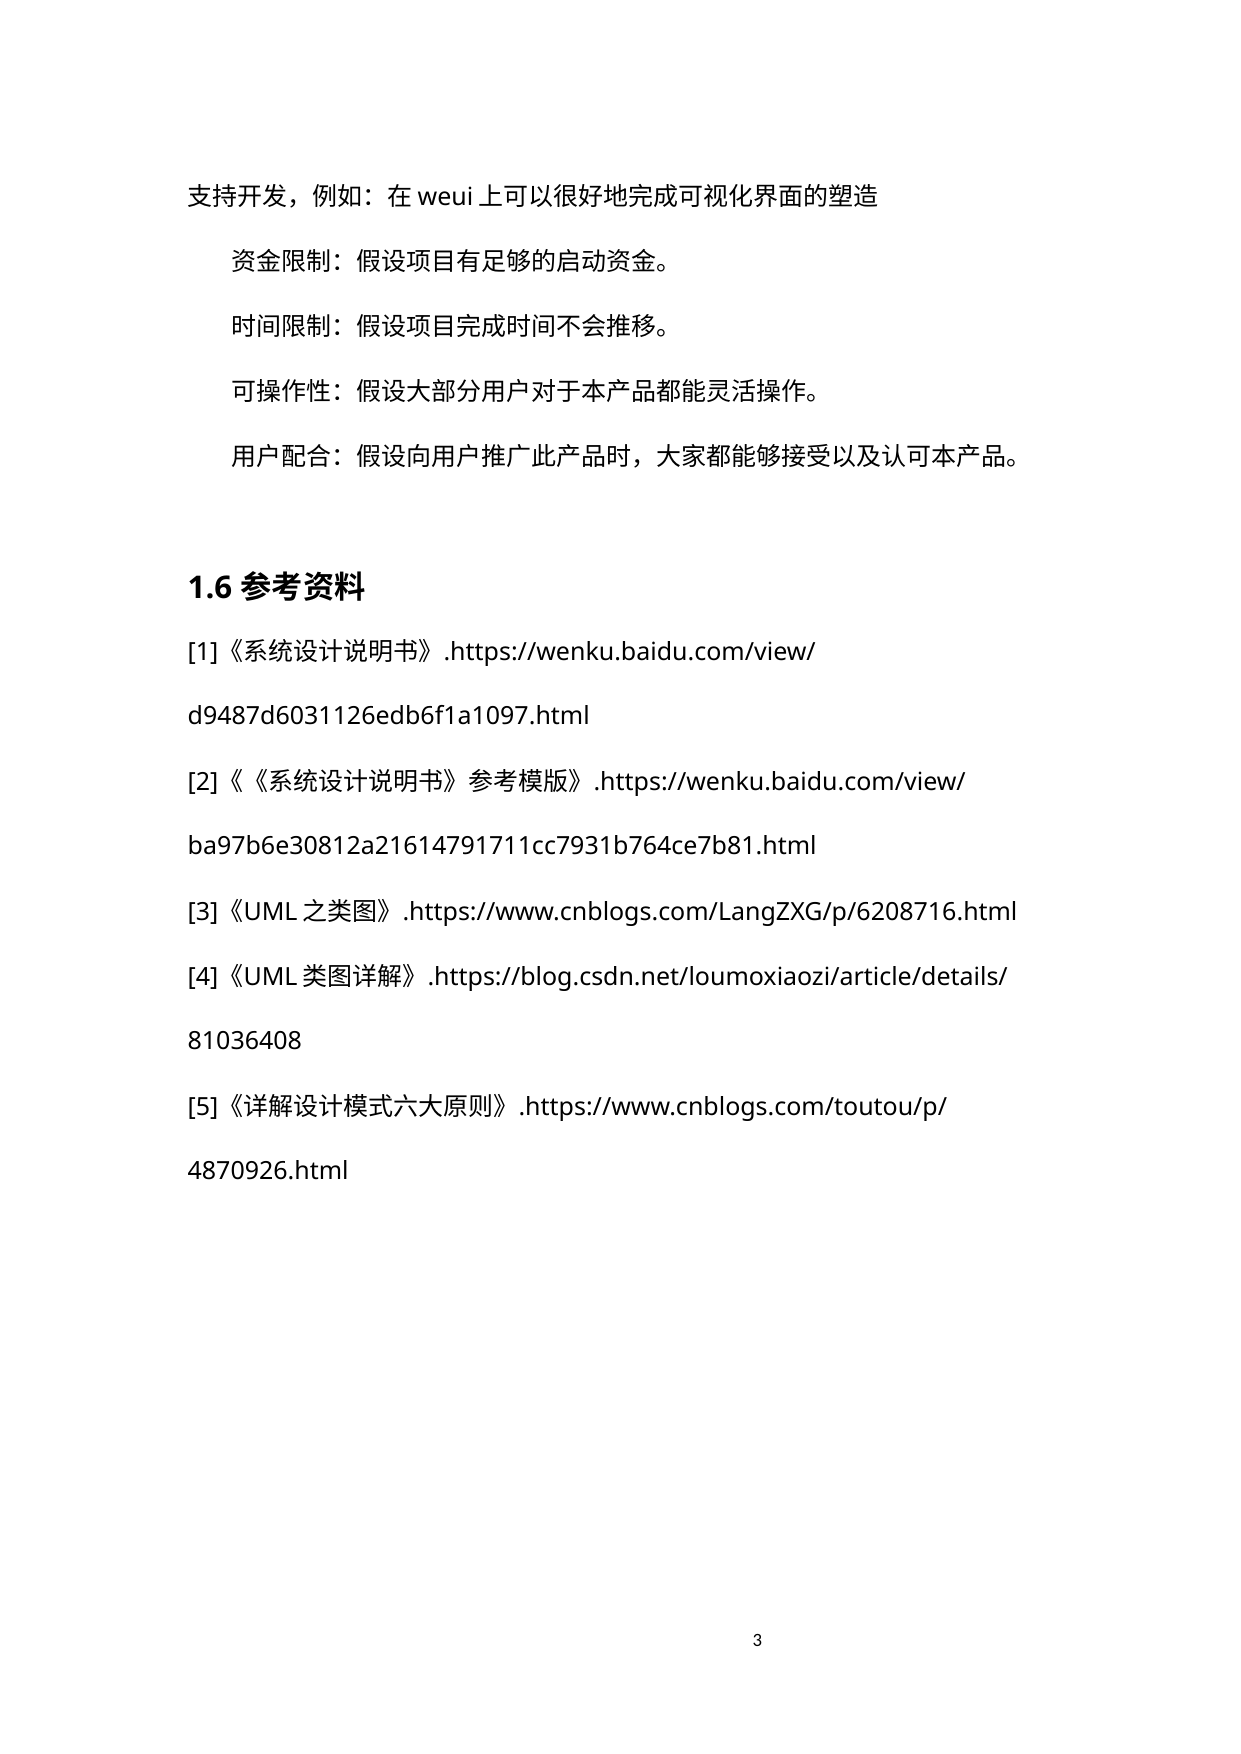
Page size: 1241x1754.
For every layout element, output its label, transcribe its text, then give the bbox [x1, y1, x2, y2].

text [5]《详解设计模式六大原则》.https://www.cnblogs.com/toutou/p/4870926.html [187, 1072, 1053, 1202]
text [187, 162, 1053, 487]
text [4]《UML类图详解》.https://blog.csdn.net/loumoxiaozi/article/details/81036408 [187, 942, 1053, 1072]
text 1.6 参考资料 [187, 552, 1053, 617]
text [2]《《系统设计说明书》参考模版》.https://wenku.baidu.com/view/ba97b6e30812a21614791711cc7931b764ce7b81.html [187, 747, 1053, 877]
text [3]《UML之类图》.https://www.cnblogs.com/LangZXG/p/6208716.html [187, 877, 1053, 942]
text [1]《系统设计说明书》.https://wenku.baidu.com/view/d9487d6031126edb6f1a1097.html [187, 617, 1053, 747]
